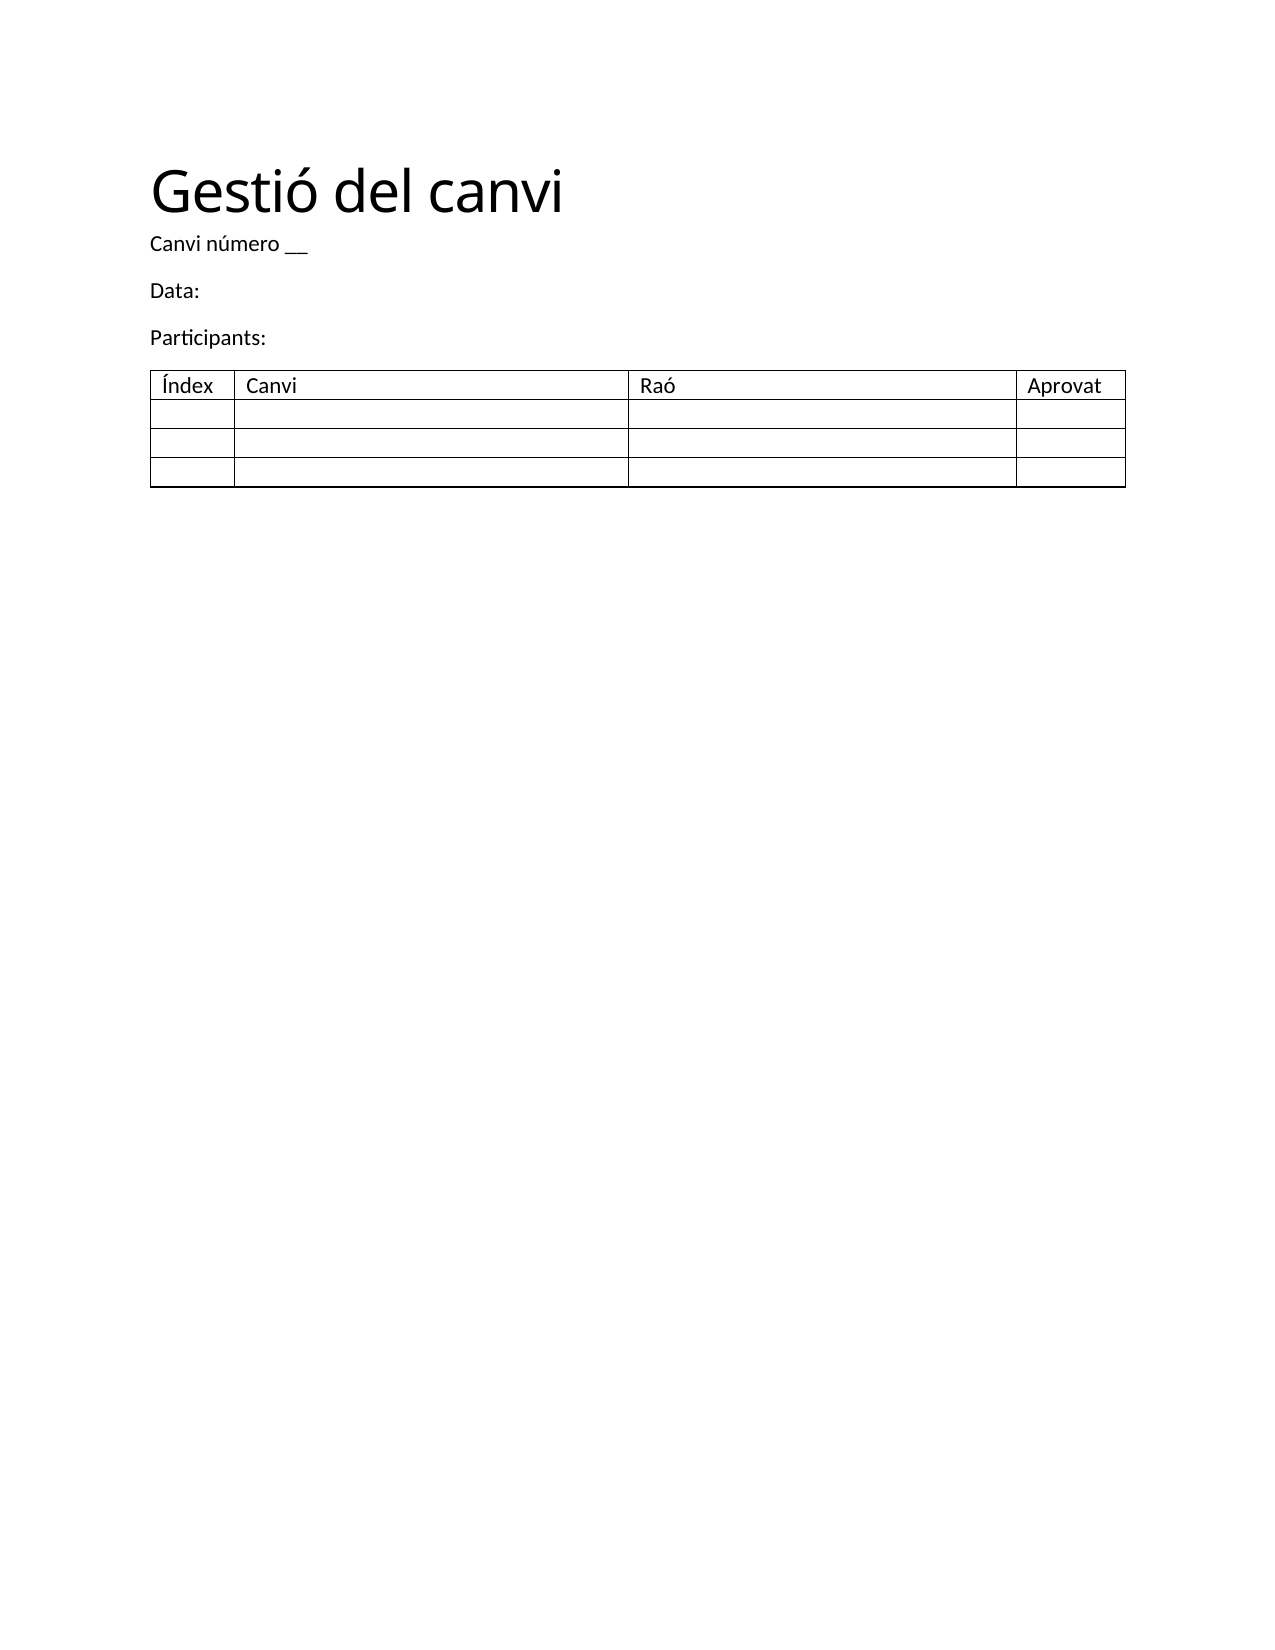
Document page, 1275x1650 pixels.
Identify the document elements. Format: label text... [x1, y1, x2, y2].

table_cell [629, 400, 1016, 428]
table_cell [151, 458, 234, 486]
table_header Canvi [235, 371, 628, 399]
table_cell [629, 458, 1016, 486]
text Participants: [150, 323, 1125, 351]
table_header Raó [629, 371, 1016, 399]
table_cell [235, 458, 628, 486]
text Data: [150, 276, 1125, 304]
table_cell [1017, 429, 1125, 457]
table_cell [629, 429, 1016, 457]
table_cell [151, 400, 234, 428]
table_cell [1017, 400, 1125, 428]
table_cell [235, 400, 628, 428]
table_header Índex [151, 371, 234, 399]
title Gestió del canvi [150, 150, 1125, 229]
table_cell [151, 429, 234, 457]
text Canvi número __ [150, 229, 1125, 257]
table_cell [235, 429, 628, 457]
table_header Aprovat [1017, 371, 1125, 399]
table_cell [1017, 458, 1125, 486]
